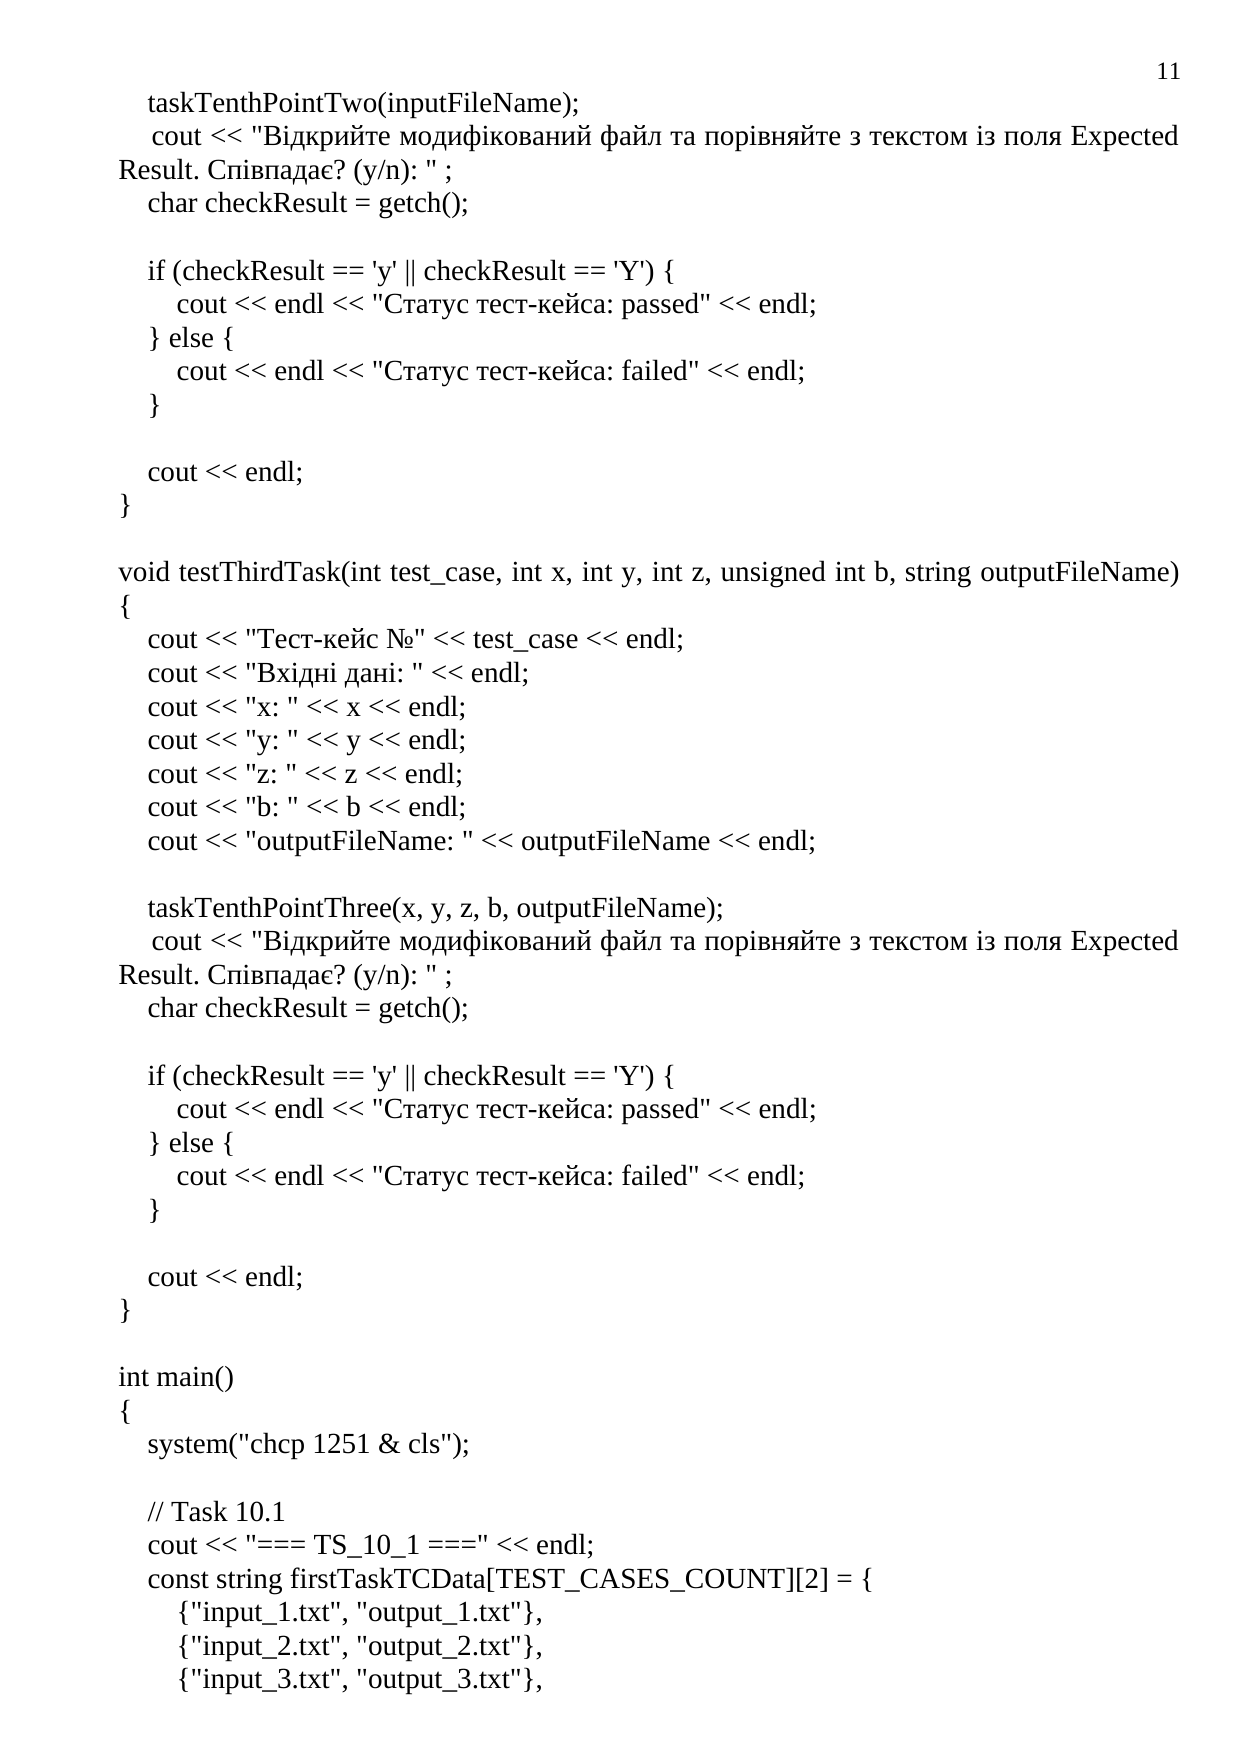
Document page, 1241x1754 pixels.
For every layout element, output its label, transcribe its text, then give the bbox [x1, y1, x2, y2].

text cout << "x: " << x << endl; [118, 689, 1181, 722]
text cout << endl; [118, 454, 1181, 487]
text if (checkResult == 'y' || checkResult == 'Y') { [118, 1058, 1181, 1091]
text system("chcp 1251 & cls"); [118, 1427, 1181, 1460]
text {"input_2.txt", "output_2.txt"}, [118, 1628, 1181, 1661]
text cout << endl << "Статус тест-кейса: failed" << endl; [118, 353, 1181, 387]
text int main() [118, 1359, 1181, 1393]
text cout << "=== TS_10_1 ===" << endl; [118, 1527, 1181, 1561]
text } [118, 1192, 1181, 1225]
text const string firstTaskTCData[TEST_CASES_COUNT][2] = { [118, 1561, 1181, 1594]
text cout << endl << "Статус тест-кейса: passed" << endl; [118, 286, 1181, 320]
text } [118, 387, 1181, 420]
text // Task 10.1 [118, 1494, 1181, 1527]
text {"input_1.txt", "output_1.txt"}, [118, 1594, 1181, 1628]
text taskTenthPointTwo(inputFileName); [118, 85, 1181, 118]
text cout << "z: " << z << endl; [118, 756, 1181, 789]
text { [118, 1393, 1181, 1427]
text if (checkResult == 'y' || checkResult == 'Y') { [118, 253, 1181, 286]
text } else { [118, 320, 1181, 353]
text void testThirdTask(int test_case, int x, int y, int z, unsigned int b, string outputFileName) { [118, 554, 1181, 622]
text cout << endl; [118, 1259, 1181, 1292]
text cout << "Відкрийте модифікований файл та порівняйте з текстом із поля Expected Result. Співпадає? (y/n): " ; [118, 923, 1181, 991]
text cout << "Вхідні дані: " << endl; [118, 655, 1181, 689]
text char checkResult = getch(); [118, 991, 1181, 1024]
text cout << "outputFileName: " << outputFileName << endl; [118, 823, 1181, 856]
text cout << "Тест-кейс №" << test_case << endl; [118, 622, 1181, 655]
text cout << endl << "Статус тест-кейса: failed" << endl; [118, 1158, 1181, 1192]
text } [118, 487, 1181, 521]
text } [118, 1292, 1181, 1326]
text cout << "Відкрийте модифікований файл та порівняйте з текстом із поля Expected Result. Співпадає? (y/n): " ; [118, 118, 1181, 186]
text cout << "y: " << y << endl; [118, 722, 1181, 756]
text char checkResult = getch(); [118, 186, 1181, 219]
text taskTenthPointThree(x, y, z, b, outputFileName); [118, 890, 1181, 923]
text cout << endl << "Статус тест-кейса: passed" << endl; [118, 1091, 1181, 1125]
text cout << "b: " << b << endl; [118, 789, 1181, 823]
text {"input_3.txt", "output_3.txt"}, [118, 1661, 1181, 1695]
text } else { [118, 1125, 1181, 1158]
